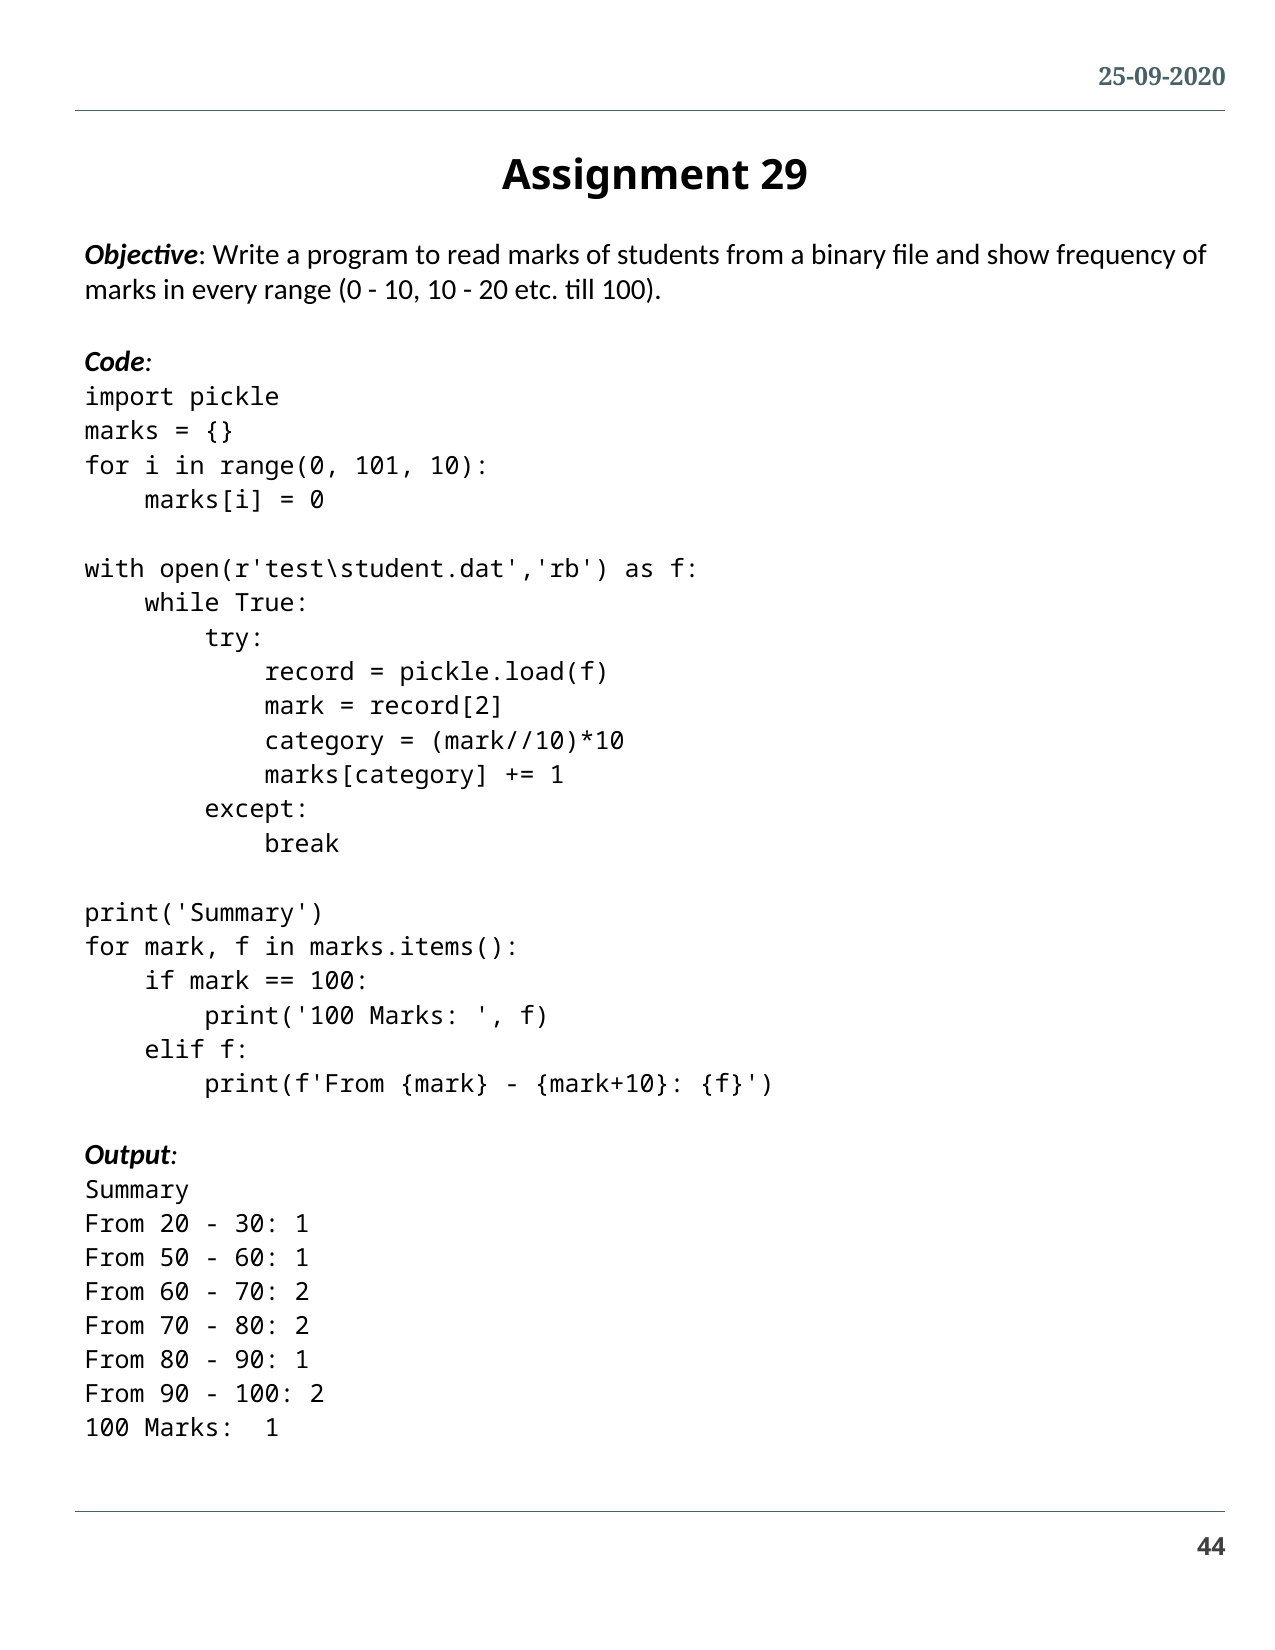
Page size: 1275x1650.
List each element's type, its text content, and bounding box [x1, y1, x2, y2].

text print(f'From {mark} - {mark+10}: {f}') [84, 1066, 1225, 1100]
text except: [84, 791, 1225, 825]
text record = pickle.load(f) [84, 653, 1225, 688]
text marks[i] = 0 [84, 481, 1225, 516]
text From 60 - 70: 2 [84, 1273, 1225, 1308]
text import pickle [84, 378, 1225, 413]
text Code: [84, 343, 1225, 378]
text Objective: Write a program to read marks of students from a binary file and show frequency of marks in every range (0 - 10, 10 - 20 etc. till 100). [84, 236, 1225, 307]
text Output: [84, 1136, 1225, 1171]
text while True: [84, 584, 1225, 619]
text 100 Marks: 1 [84, 1410, 1225, 1444]
text category = (mark//10)*10 [84, 722, 1225, 756]
text marks = {} [84, 413, 1225, 447]
text mark = record[2] [84, 688, 1225, 722]
text for mark, f in marks.items(): [84, 928, 1225, 963]
text print('Summary') [84, 894, 1225, 928]
text try: [84, 619, 1225, 653]
text From 50 - 60: 1 [84, 1239, 1225, 1273]
text Summary [84, 1171, 1225, 1205]
text print('100 Marks: ', f) [84, 997, 1225, 1031]
subtitle Assignment 29 [84, 145, 1225, 202]
text if mark == 100: [84, 963, 1225, 997]
text break [84, 825, 1225, 859]
text with open(r'test\student.dat','rb') as f: [84, 550, 1225, 584]
text From 80 - 90: 1 [84, 1342, 1225, 1376]
text for i in range(0, 101, 10): [84, 447, 1225, 481]
text marks[category] += 1 [84, 756, 1225, 791]
text From 70 - 80: 2 [84, 1308, 1225, 1342]
text From 20 - 30: 1 [84, 1205, 1225, 1239]
text From 90 - 100: 2 [84, 1376, 1225, 1410]
text elif f: [84, 1031, 1225, 1066]
